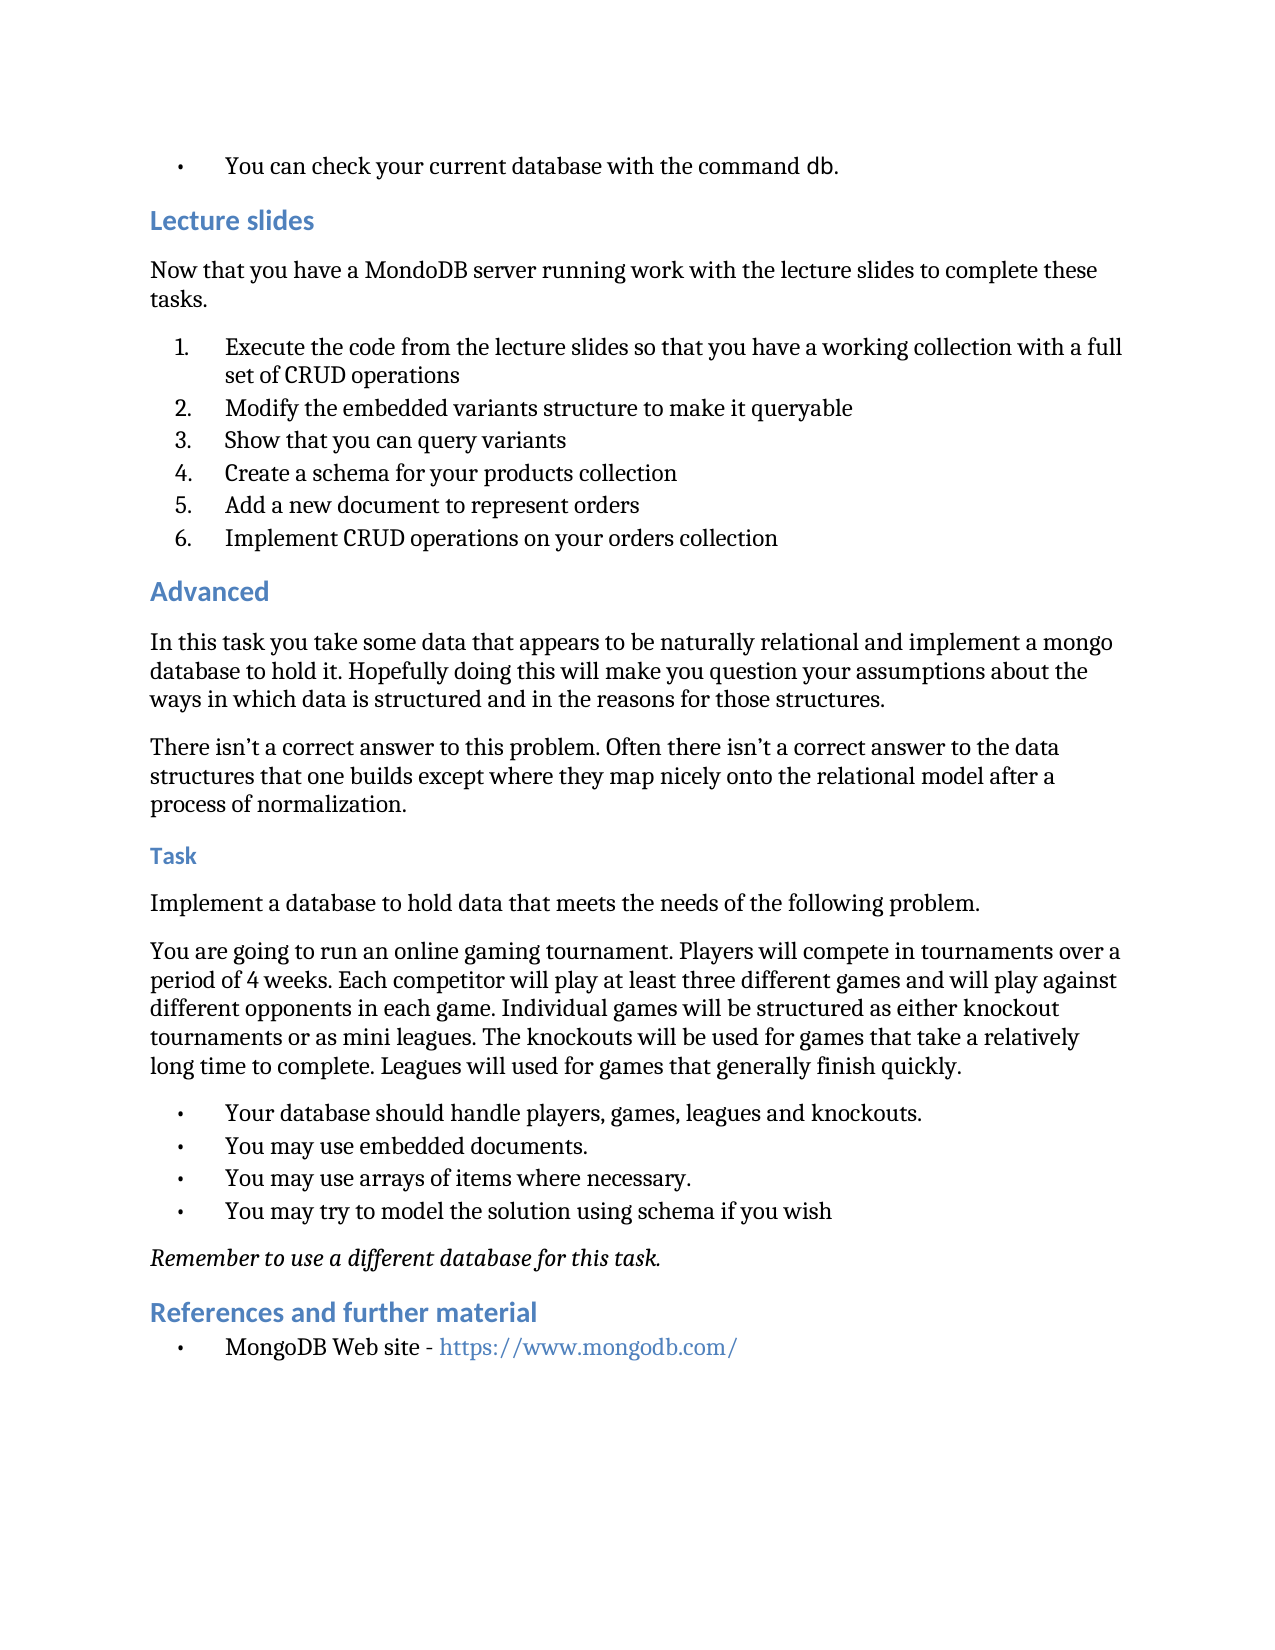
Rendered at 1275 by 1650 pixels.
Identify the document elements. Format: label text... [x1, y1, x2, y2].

list Create a schema for your products collection [175, 459, 1125, 488]
list Modify the embedded variants structure to make it queryable [175, 394, 1125, 423]
text In this task you take some data that appears to be naturally relational and implement a mongo database to hold it. Hopefully doing this will make you question your assumptions about the ways in which data is structured and in the reasons for those structures. [150, 628, 1125, 714]
text Implement a database to hold data that meets the needs of the following problem. [150, 889, 1125, 918]
list Implement CRUD operations on your orders collection [175, 524, 1125, 553]
list You may use embedded documents. [175, 1132, 1125, 1161]
subtitle Lecture slides [150, 202, 1125, 238]
list Add a new document to represent orders [175, 491, 1125, 520]
text Remember to use a different database for this task. [150, 1244, 1125, 1273]
subtitle Task [150, 840, 1125, 871]
list Execute the code from the lecture slides so that you have a working collection with a full set of CRUD operations [175, 333, 1125, 390]
list Show that you can query variants [175, 426, 1125, 455]
list Your database should handle players, games, leagues and knockouts. [175, 1099, 1125, 1128]
list You can check your current database with the command db. [175, 150, 1125, 181]
list You may use arrays of items where necessary. [175, 1164, 1125, 1193]
list You may try to model the solution using schema if you wish [175, 1197, 1125, 1226]
subtitle Advanced [150, 573, 1125, 609]
text There isn’t a correct answer to this problem. Often there isn’t a correct answer to the data structures that one builds except where they map nicely onto the relational model after a process of normalization. [150, 733, 1125, 819]
list MongoDB Web site - https://www.mongodb.com/ [175, 1333, 1125, 1362]
subtitle References and further material [150, 1294, 1125, 1329]
text Now that you have a MondoDB server running work with the lecture slides to complete these tasks. [150, 256, 1125, 314]
text You are going to run an online gaming tournament. Players will compete in tournaments over a period of 4 weeks. Each competitor will play at least three different games and will play against different opponents in each game. Individual games will be structured as either knockout tournaments or as mini leagues. The knockouts will be used for games that take a relatively long time to complete. Leagues will used for games that generally finish quickly. [150, 937, 1125, 1081]
